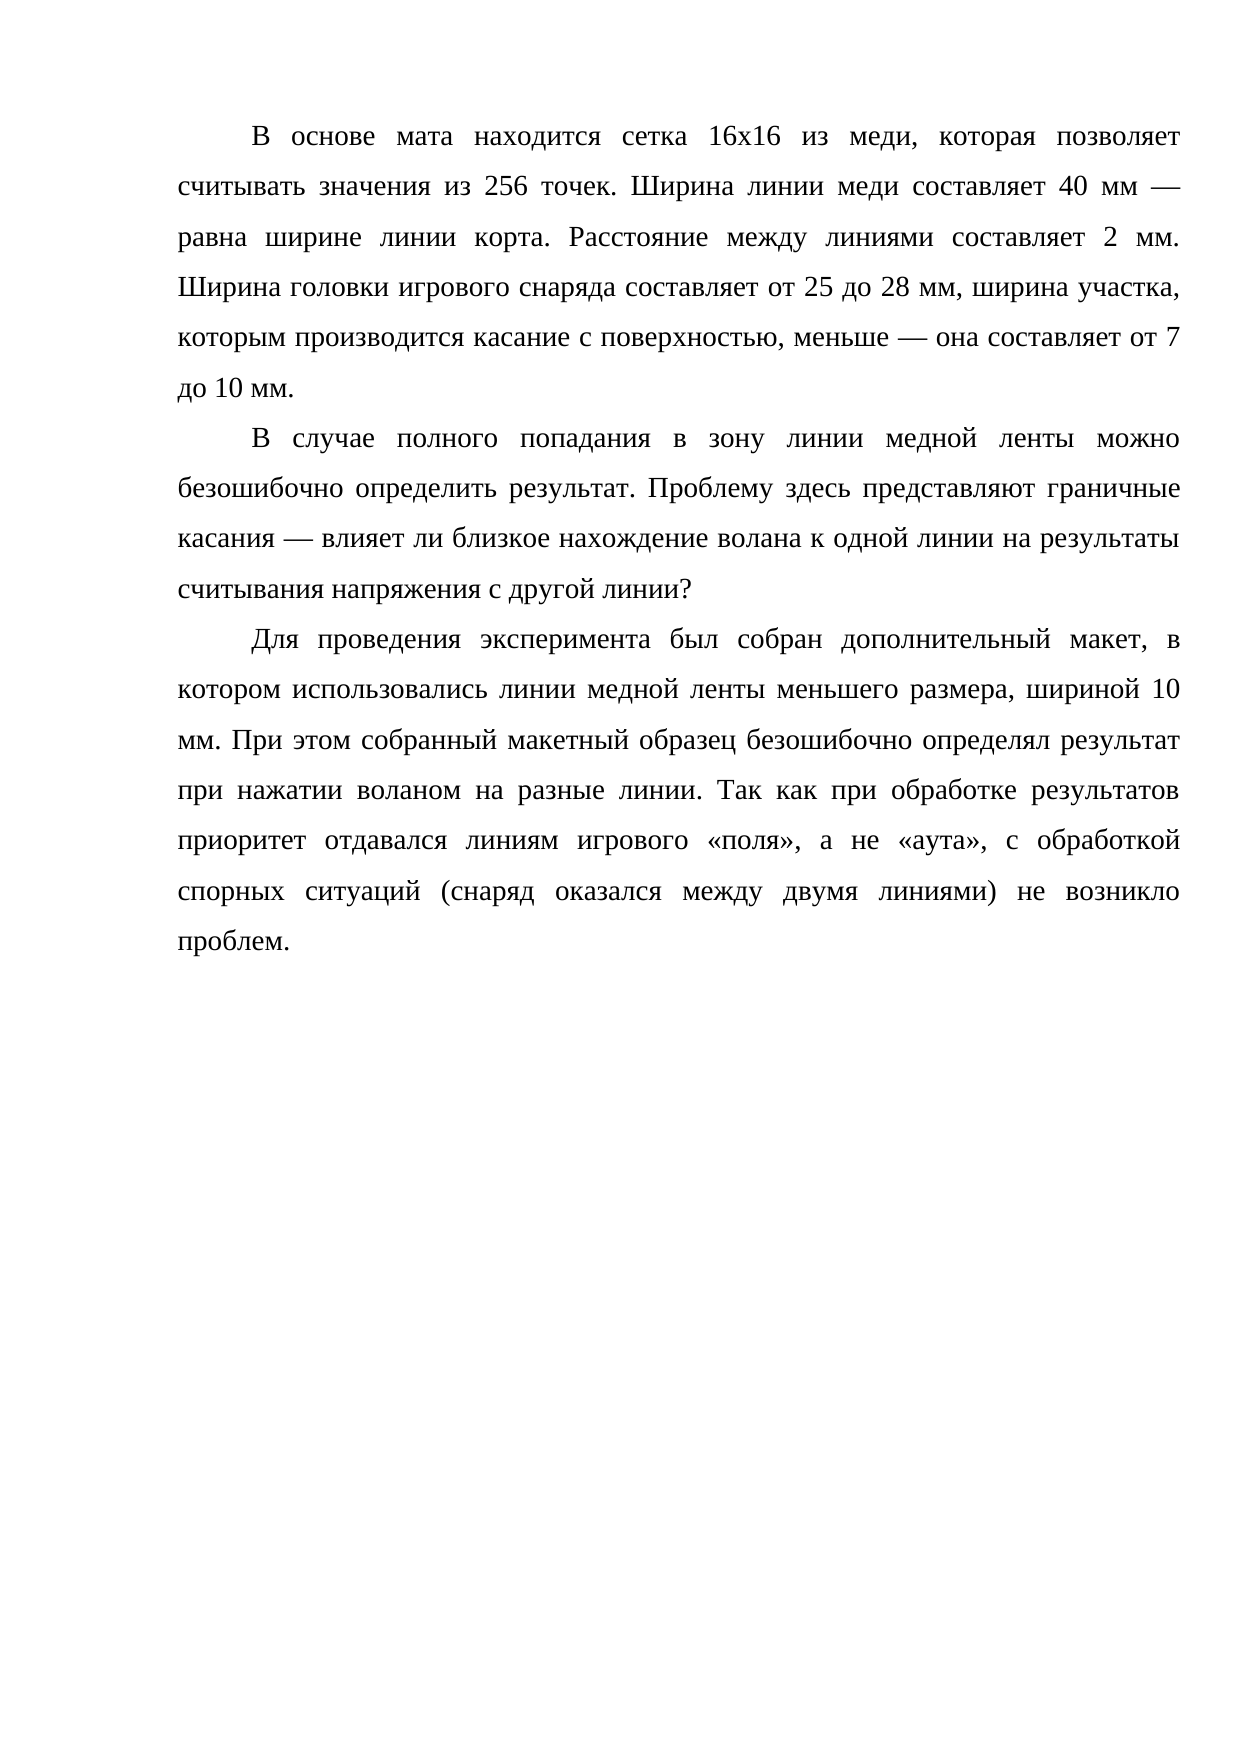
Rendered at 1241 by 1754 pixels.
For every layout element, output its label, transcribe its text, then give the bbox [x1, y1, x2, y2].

text В основе мата находится сетка 16х16 из меди, которая позволяет считывать значения из 256 точек. Ширина линии меди составляет 40 мм — равна ширине линии корта. Расстояние между линиями составляет 2 мм. Ширина головки игрового снаряда составляет от 25 до 28 мм, ширина участка, которым производится касание с поверхностью, меньше — она составляет от 7 до 10 мм. [177, 118, 1181, 403]
text В случае полного попадания в зону линии медной ленты можно безошибочно определить результат. Проблему здесь представляют граничные касания — влияет ли близкое нахождение волана к одной линии на результаты считывания напряжения с другой линии? [177, 420, 1181, 604]
text Для проведения эксперимента был собран дополнительный макет, в котором использовались линии медной ленты меньшего размера, шириной 10 мм. При этом собранный макетный образец безошибочно определял результат при нажатии воланом на разные линии. Так как при обработке результатов приоритет отдавался линиям игрового «поля», а не «аута», с обработкой спорных ситуаций (снаряд оказался между двумя линиями) не возникло проблем. [177, 621, 1181, 957]
